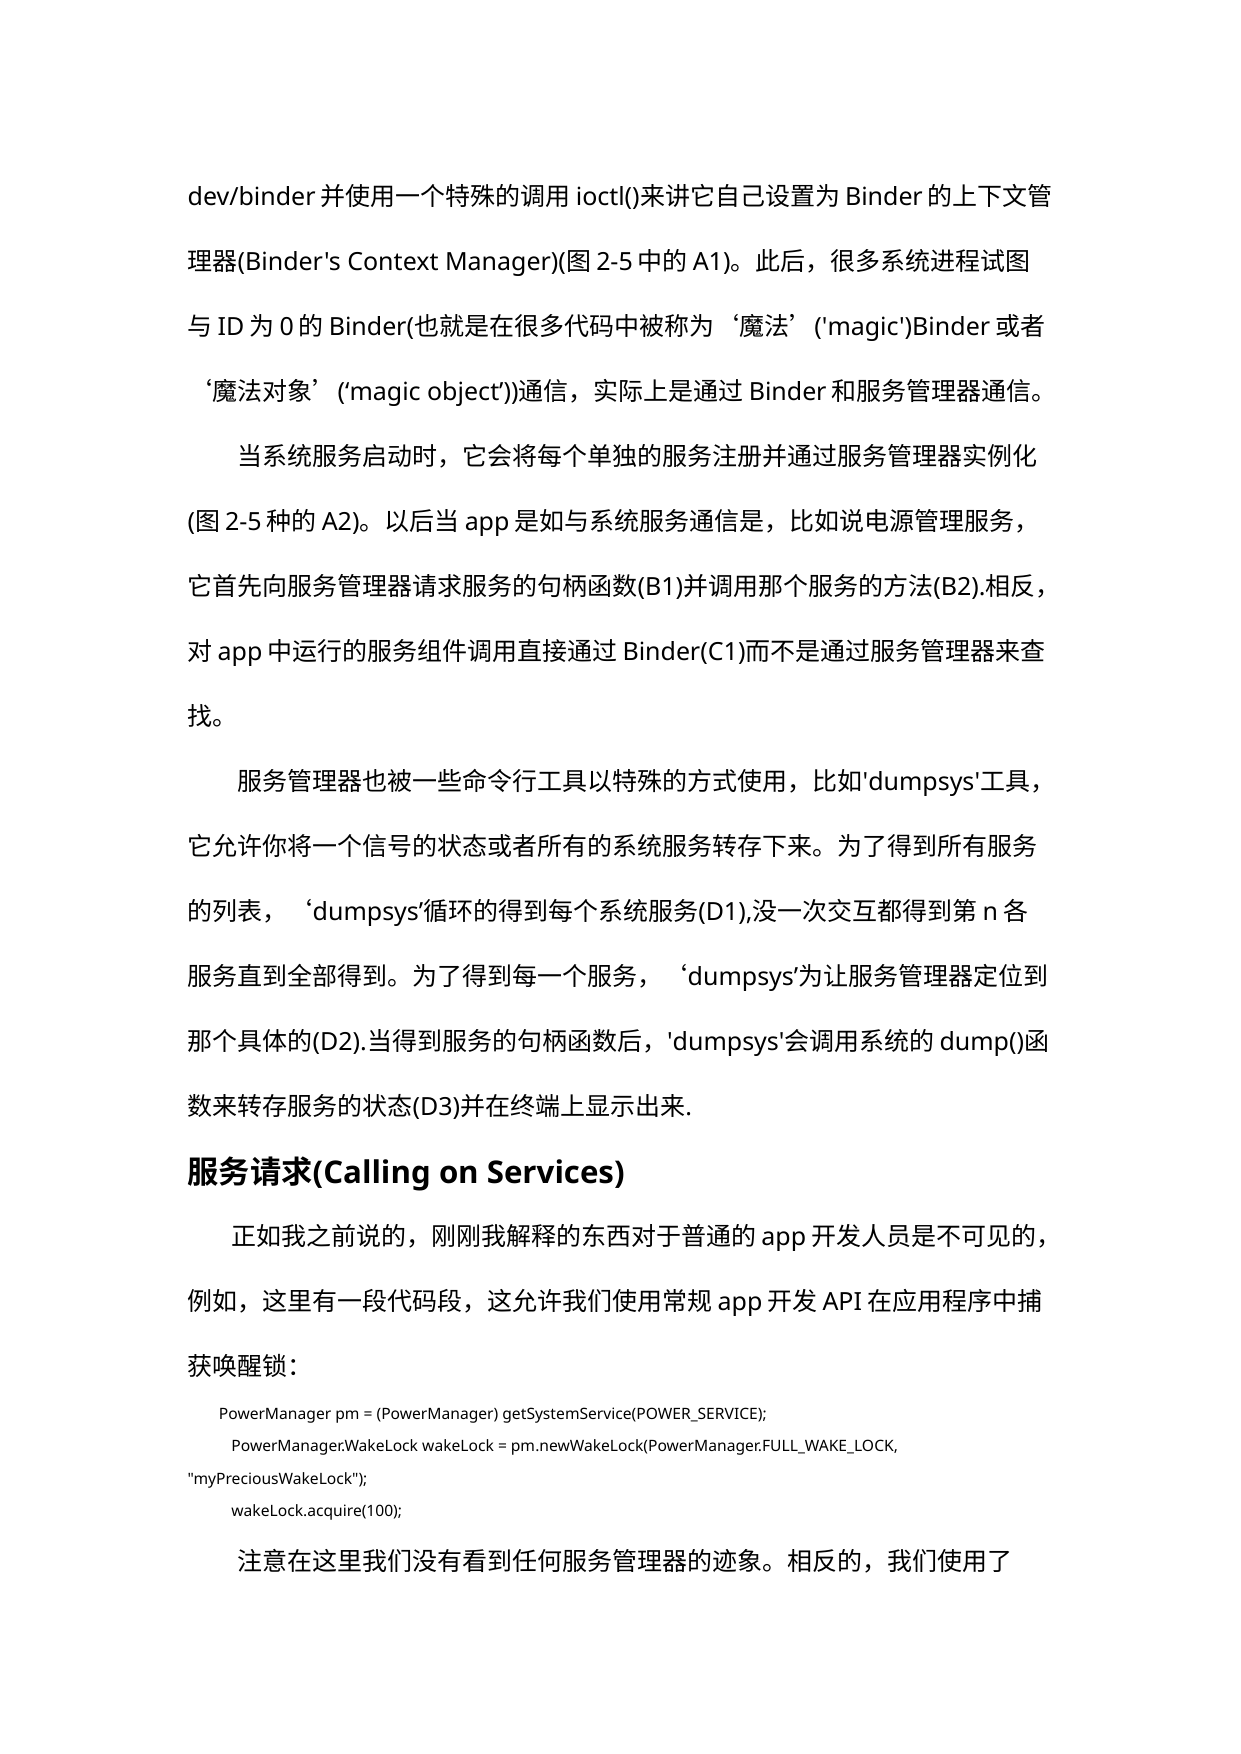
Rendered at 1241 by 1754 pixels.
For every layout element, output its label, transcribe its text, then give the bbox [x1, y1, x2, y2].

list 服务管理器也被一些命令行工具以特殊的方式使用，比如'dumpsys'工具，它允许你将一个信号的状态或者所有的系统服务转存下来。为了得到所有服务的列表，‘dumpsys’循环的得到每个系统服务(D1),没一次交互都得到第n各服务直到全部得到。为了得到每一个服务，‘dumpsys’为让服务管理器定位到那个具体的(D2).当得到服务的句柄函数后，'dumpsys'会调用系统的dump()函数来转存服务的状态(D3)并在终端上显示出来. [187, 747, 1053, 1137]
list PowerManager pm = (PowerManager) getSystemService(POWER_SERVICE); [187, 1397, 1053, 1429]
list wakeLock.acquire(100); [187, 1494, 1053, 1527]
list 当系统服务启动时，它会将每个单独的服务注册并通过服务管理器实例化(图2-5种的A2)。以后当app是如与系统服务通信是，比如说电源管理服务，它首先向服务管理器请求服务的句柄函数(B1)并调用那个服务的方法(B2).相反，对app中运行的服务组件调用直接通过Binder(C1)而不是通过服务管理器来查找。 [187, 422, 1053, 747]
list 服务请求(Calling on Services) [187, 1137, 1053, 1202]
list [187, 162, 1053, 422]
list 正如我之前说的，刚刚我解释的东西对于普通的app开发人员是不可见的，例如，这里有一段代码段，这允许我们使用常规app开发API在应用程序中捕获唤醒锁： [187, 1202, 1053, 1397]
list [187, 1527, 1053, 1592]
list PowerManager.WakeLock wakeLock = pm.newWakeLock(PowerManager.FULL_WAKE_LOCK, "myPreciousWakeLock"); [187, 1429, 1053, 1494]
